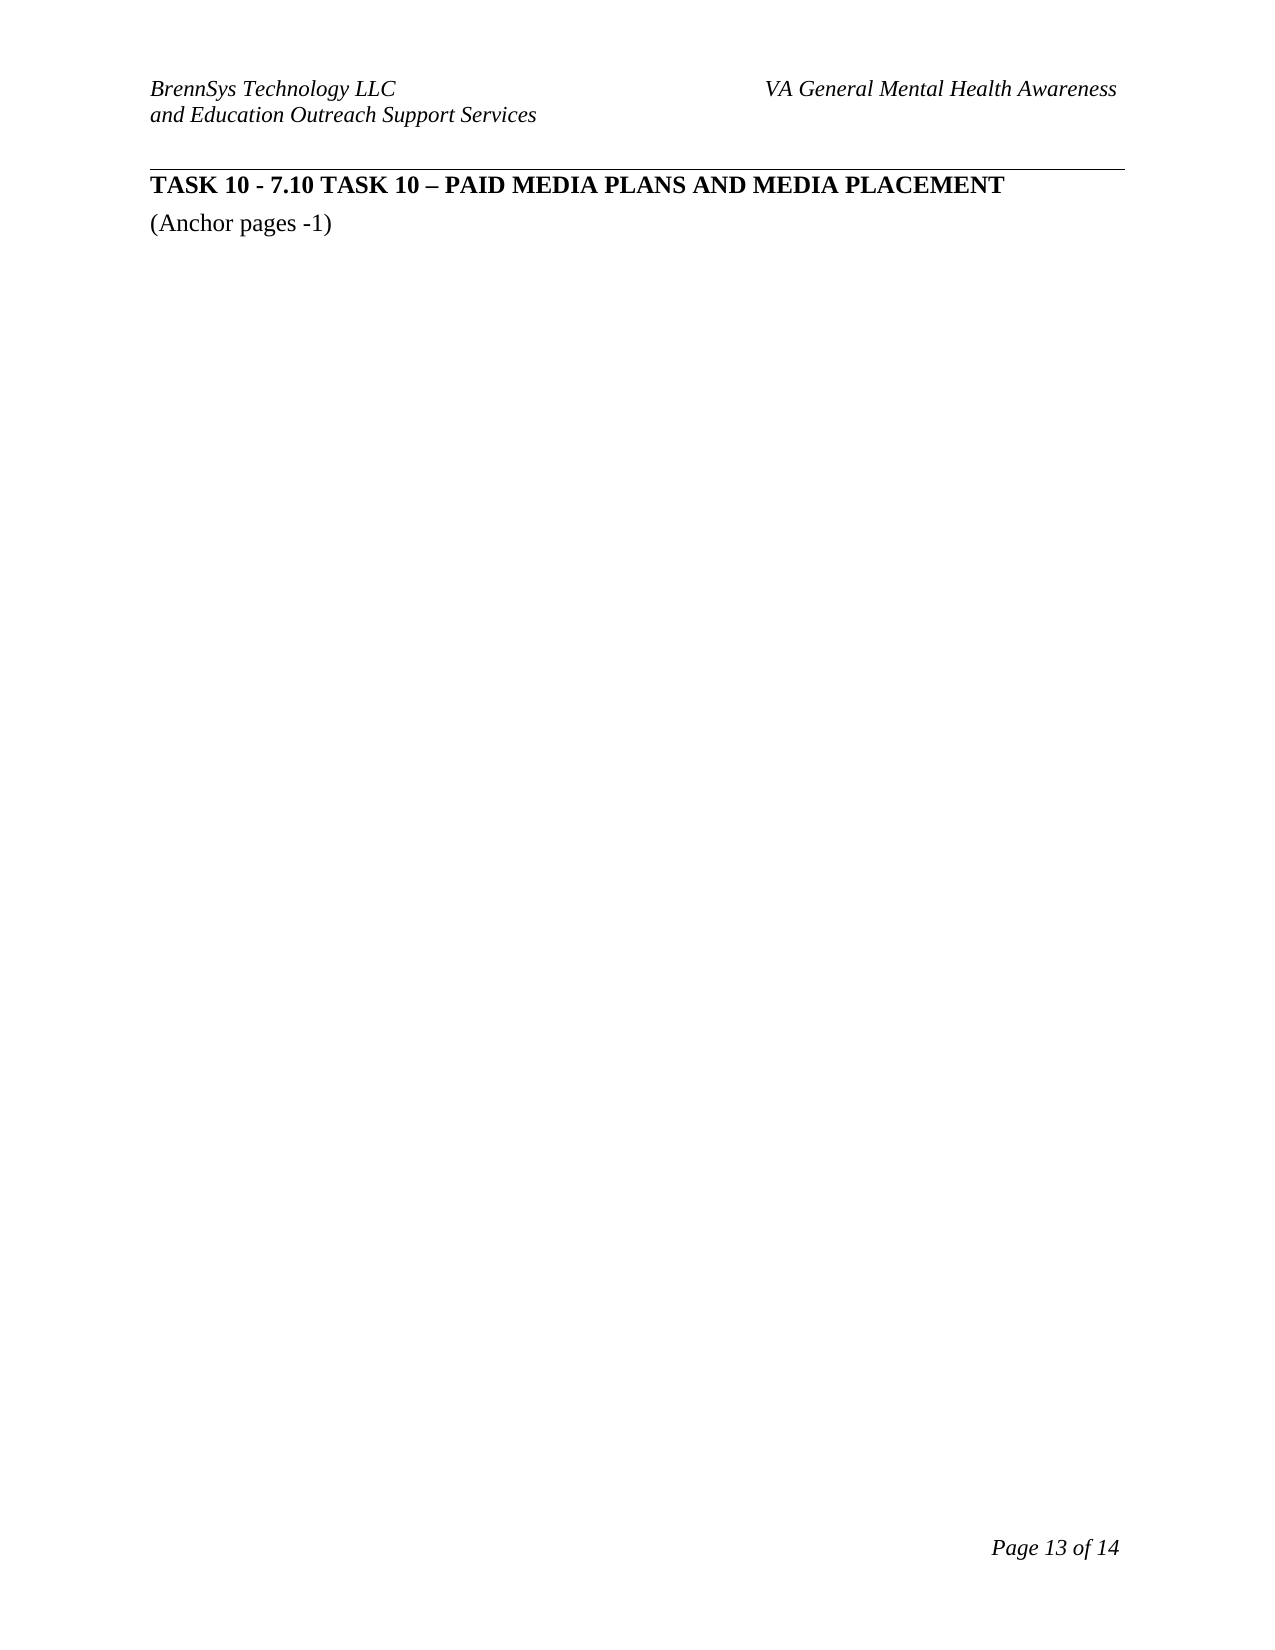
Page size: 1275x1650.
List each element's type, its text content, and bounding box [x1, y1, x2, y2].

text (Anchor pages -1) [150, 208, 1125, 236]
subtitle TASK 10 - 7.10 TASK 10 – PAID MEDIA PLANS AND MEDIA PLACEMENT [150, 170, 1125, 198]
